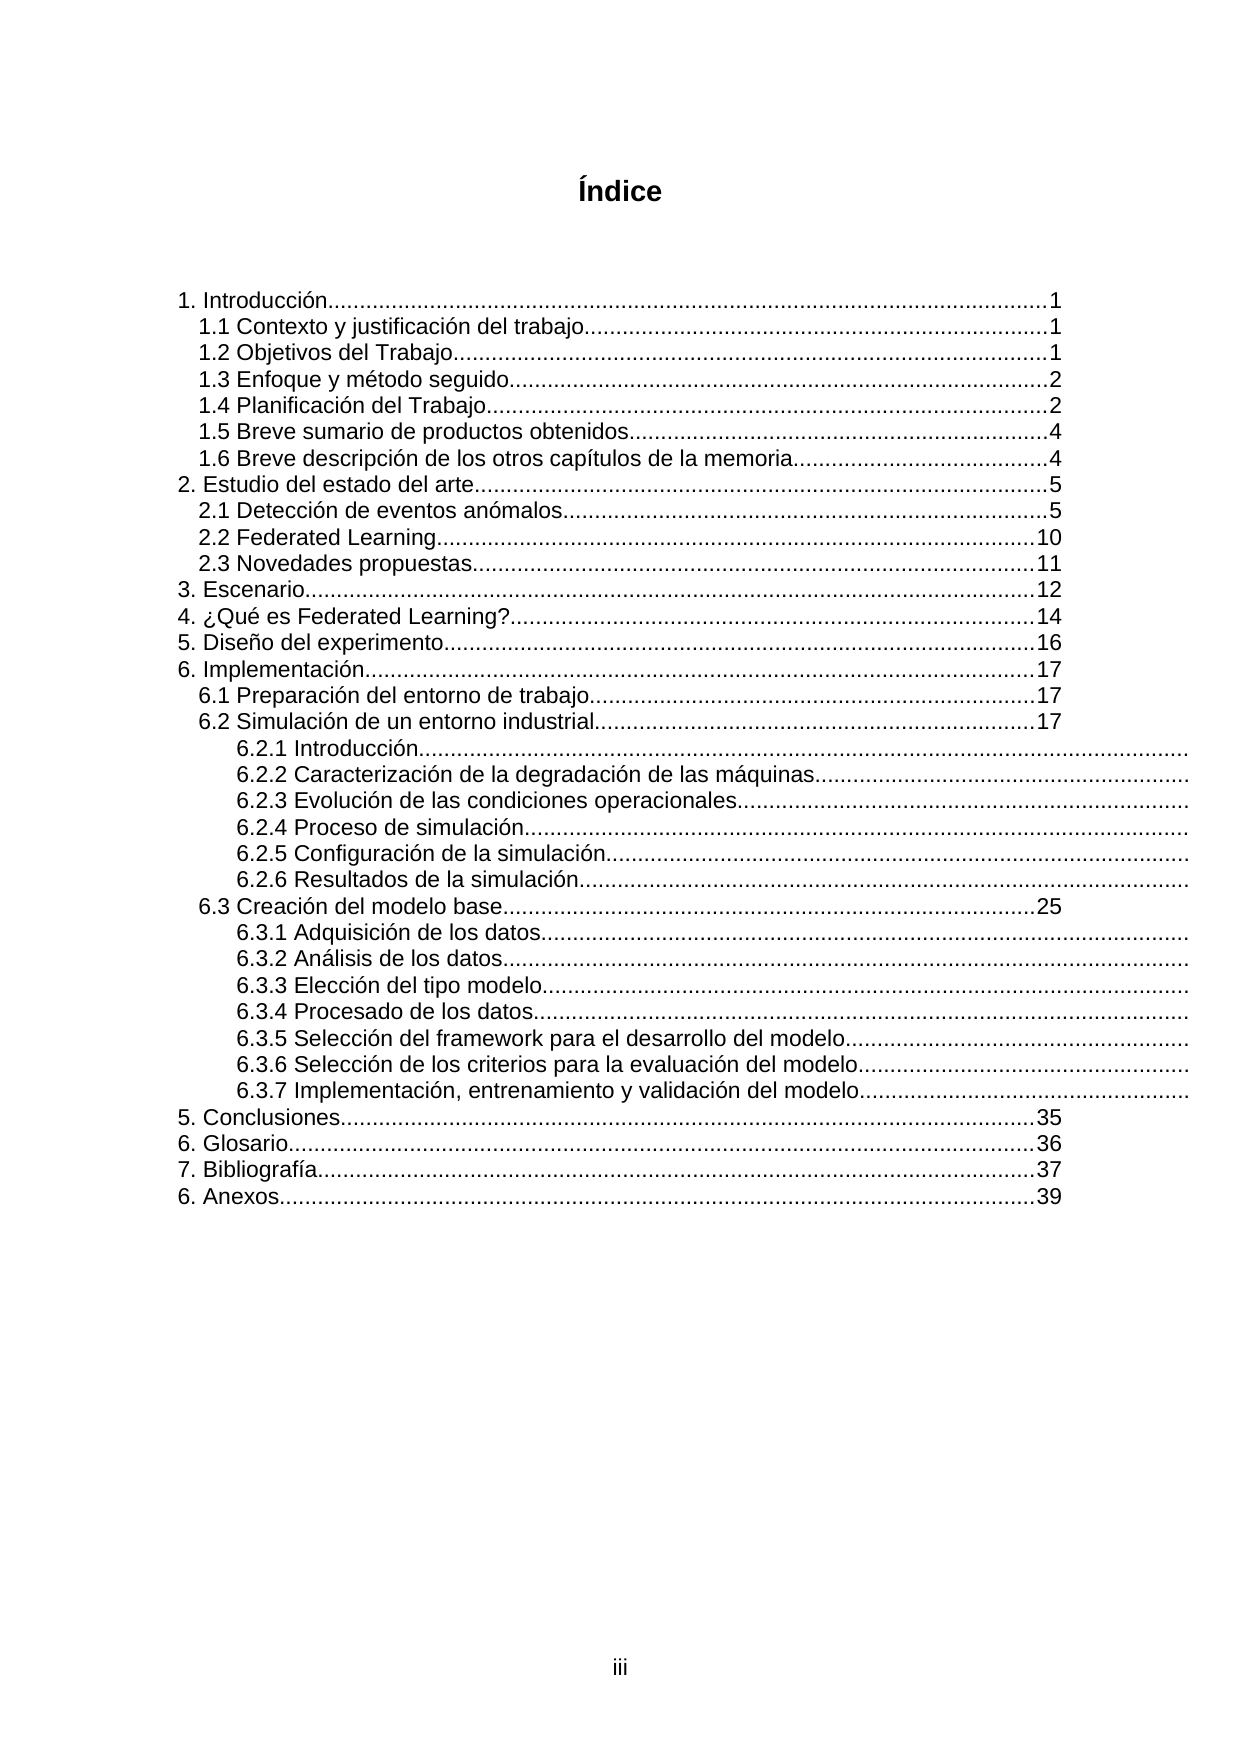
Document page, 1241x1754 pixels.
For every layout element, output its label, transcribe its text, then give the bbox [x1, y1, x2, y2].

text 2.3 Novedades propuestas 11 [198, 550, 1063, 576]
text 5. Conclusiones 35 [177, 1103, 1063, 1130]
text 6.2 Simulación de un entorno industrial 17 [198, 708, 1063, 734]
text 6.2.2 Caracterización de la degradación de las máquinas 18 [236, 761, 1063, 787]
text 1.3 Enfoque y método seguido 2 [198, 366, 1063, 392]
text 2.1 Detección de eventos anómalos 5 [198, 497, 1063, 524]
text 6.3.1 Adquisición de los datos 25 [236, 919, 1063, 945]
text 6.3.7 Implementación, entrenamiento y validación del modelo 33 [236, 1077, 1063, 1103]
text 2. Estudio del estado del arte 5 [177, 471, 1063, 497]
text 2.2 Federated Learning 10 [198, 524, 1063, 550]
text 6.2.1 Introducción 17 [236, 734, 1063, 761]
text 6.1 Preparación del entorno de trabajo 17 [198, 682, 1063, 708]
text 6.2.5 Configuración de la simulación 23 [236, 840, 1063, 866]
text Índice [177, 174, 1063, 208]
text 1.2 Objetivos del Trabajo 1 [198, 339, 1063, 366]
text 6. Anexos 39 [177, 1183, 1063, 1209]
text 6.2.4 Proceso de simulación 22 [236, 814, 1063, 840]
text 1.4 Planificación del Trabajo 2 [198, 392, 1063, 418]
text 1.1 Contexto y justificación del trabajo 1 [198, 313, 1063, 339]
text 6.3.6 Selección de los criterios para la evaluación del modelo 32 [236, 1051, 1063, 1077]
text 6.3.5 Selección del framework para el desarrollo del modelo 32 [236, 1024, 1063, 1051]
text 5. Diseño del experimento 16 [177, 629, 1063, 656]
text 4. ¿Qué es Federated Learning? 14 [177, 603, 1063, 629]
text 6. Glosario 36 [177, 1130, 1063, 1156]
text 1.6 Breve descripción de los otros capítulos de la memoria 4 [198, 445, 1063, 471]
text 6.2.3 Evolución de las condiciones operacionales 19 [236, 787, 1063, 814]
text 6.3.2 Análisis de los datos 25 [236, 945, 1063, 972]
text 1. Introducción 1 [177, 287, 1063, 313]
text 7. Bibliografía 37 [177, 1156, 1063, 1183]
text 3. Escenario 12 [177, 576, 1063, 603]
text 6.3.3 Elección del tipo modelo 28 [236, 972, 1063, 998]
text 6.3.4 Procesado de los datos 28 [236, 998, 1063, 1024]
text 6.2.6 Resultados de la simulación 23 [236, 866, 1063, 893]
text 1.5 Breve sumario de productos obtenidos 4 [198, 418, 1063, 445]
text 6. Implementación 17 [177, 656, 1063, 682]
text 6.3 Creación del modelo base 25 [198, 893, 1063, 919]
